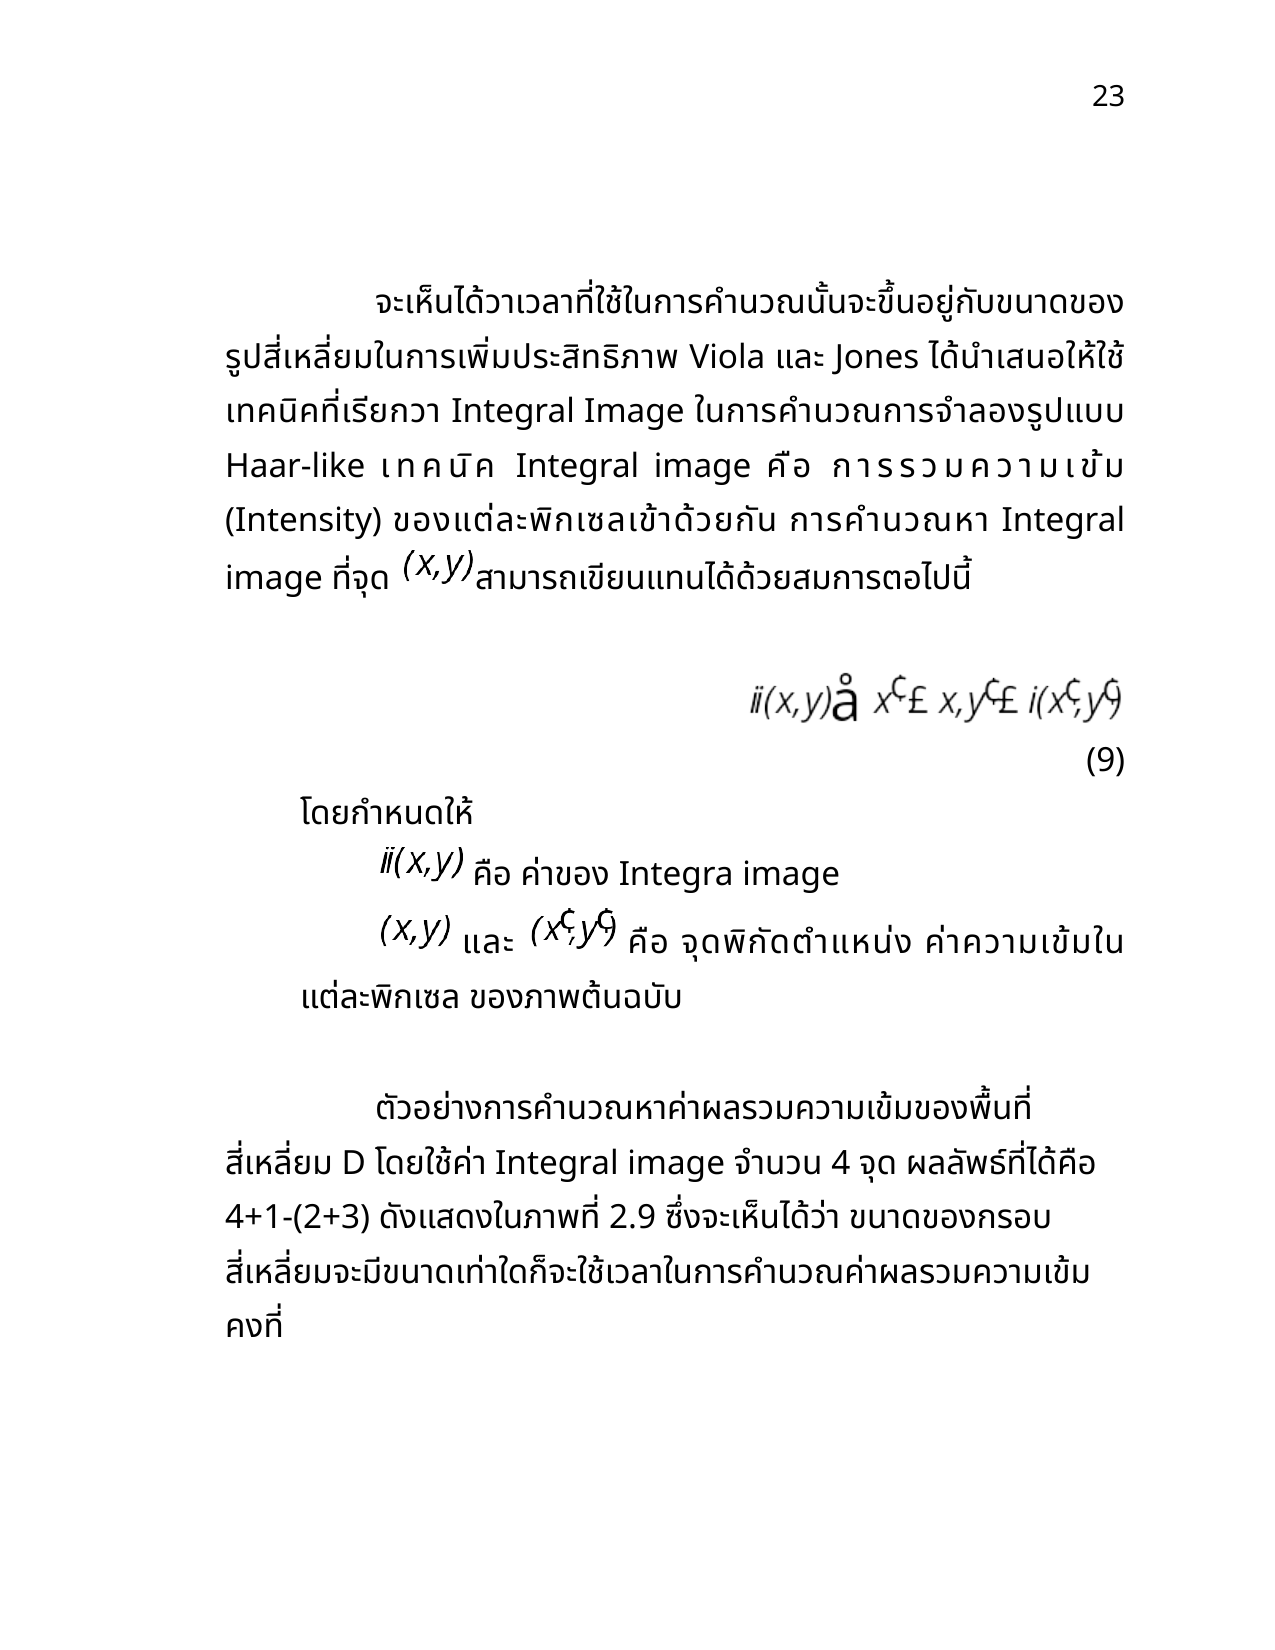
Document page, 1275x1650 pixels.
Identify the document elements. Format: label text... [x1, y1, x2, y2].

text จะเห็นได้วาเวลาที่ใช้ในการคํานวณนั้นจะขึ้นอยู่กับขนาดของรูปสี่เหลี่ยมในการเพิ่มประสิทธิภาพ Viola และ Jones ได้นําเสนอให้ใช้เทคนิคที่เรียกวา Integral Image ในการคํานวณการจําลองรูปแบบ Haar-like เทคนิค Integral image คือ การรวมความเข้ม (Intensity) ของแต่ละพิกเซลเข้าด้วยกัน การคํานวณหา Integral image ที่จุด สามารถเขียนแทนได้ด้วยสมการตอไปนี้ [225, 278, 1125, 604]
text และ คือ จุดพิกัดตำแหน่ง ค่าความเข้มในแต่ละพิกเซล ของภาพต้นฉบับ [300, 908, 1125, 1023]
text ตัวอย่างการคํานวณหาค่าผลรวมความเข้มของพื้นที่สี่เหลี่ยม D โดยใช้ค่า Integral image จำนวน 4 จุด ผลลัพธ์ที่ได้คือ 4+1-(2+3) ดังแสดงในภาพที่ 2.9 ซึ่งจะเห็นได้ว่า ขนาดของกรอบสี่เหลี่ยมจะมีขนาดเท่าใดก็จะใช้เวลาในการคํานวณค่าผลรวมความเข้มคงที่ [225, 1084, 1125, 1353]
text (9) [375, 665, 1125, 781]
text คือ ค่าของ Integra image [300, 847, 1125, 900]
text โดยกำหนดให้ [225, 789, 1125, 839]
